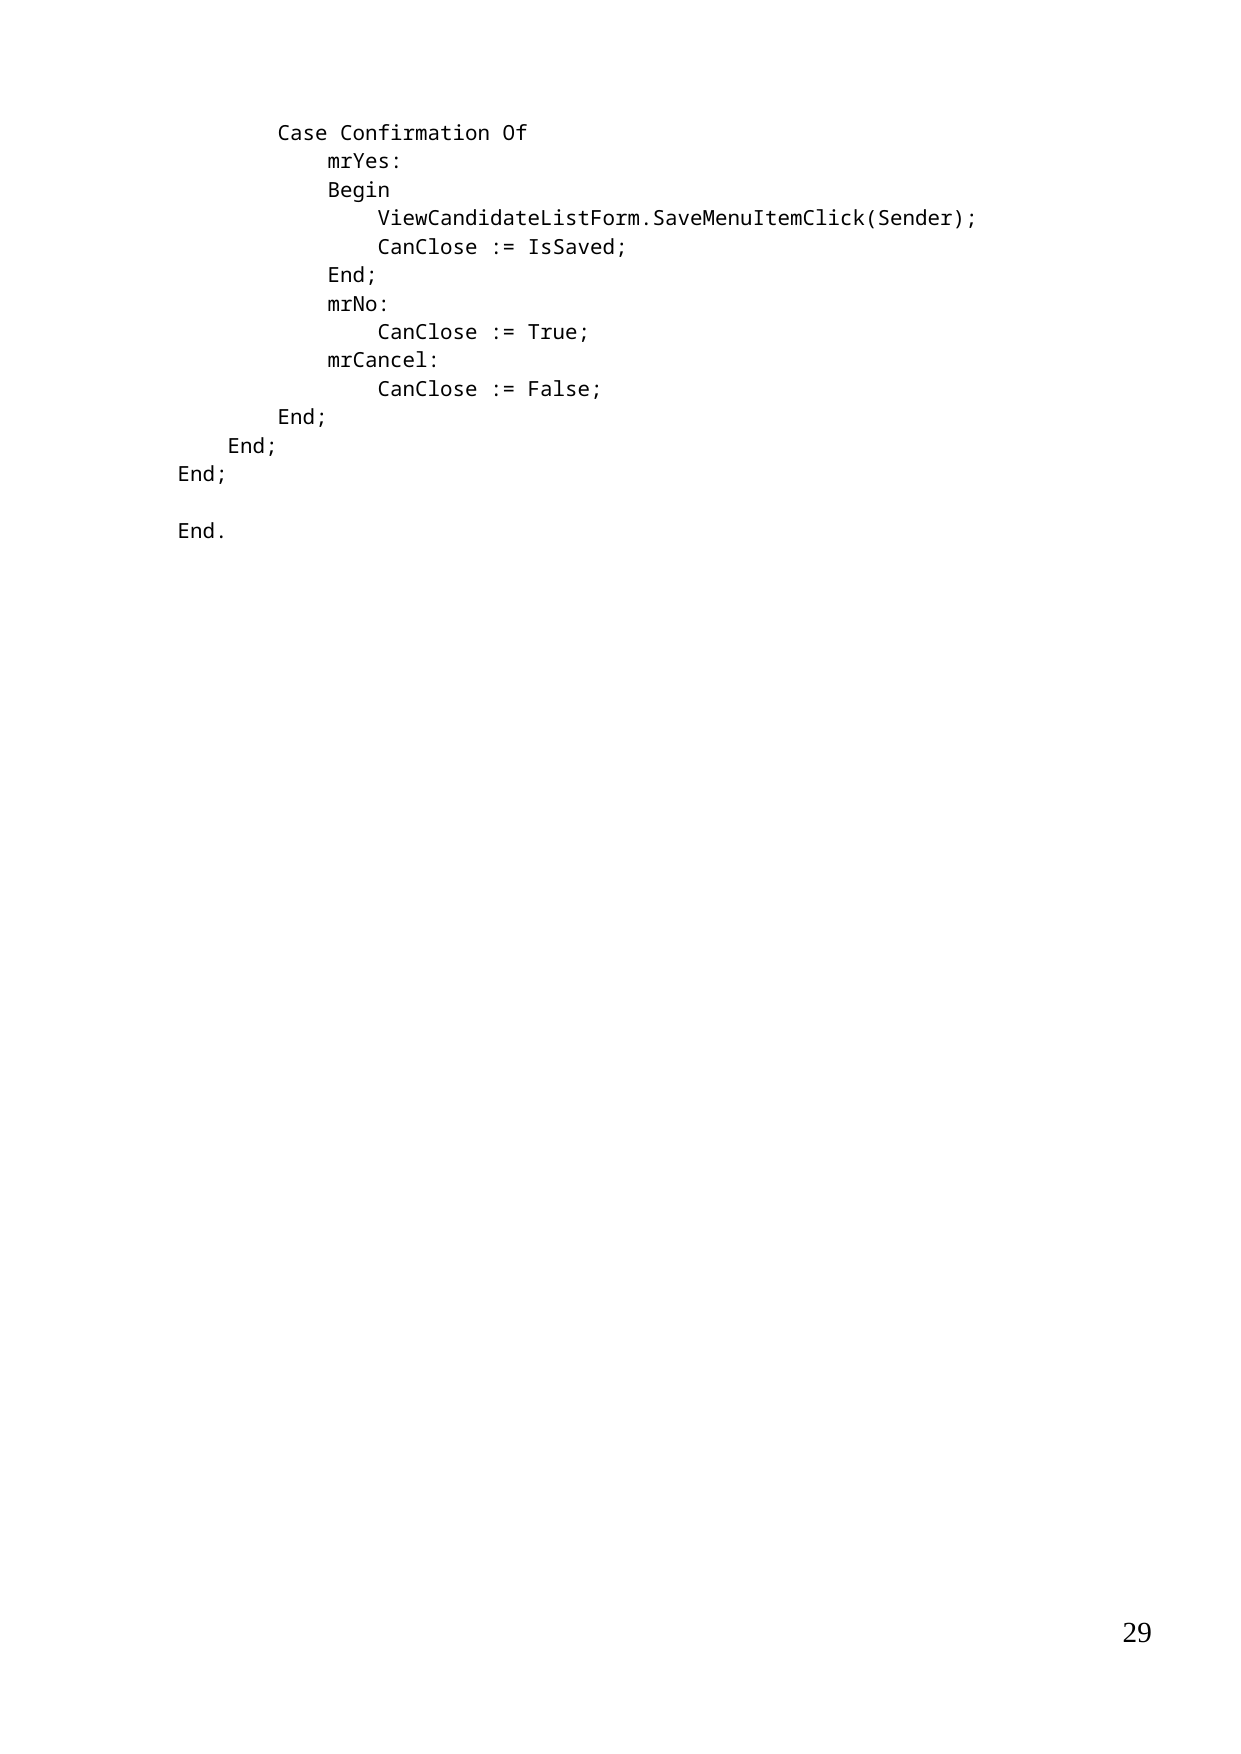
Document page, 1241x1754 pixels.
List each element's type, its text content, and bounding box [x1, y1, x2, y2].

text mrCancel: [177, 346, 1152, 374]
text CanClose := False; [177, 374, 1152, 402]
text CanClose := True; [177, 317, 1152, 346]
text Begin [177, 175, 1152, 203]
text CanClose := IsSaved; [177, 232, 1152, 260]
text mrYes: [177, 147, 1152, 175]
text End; [177, 402, 1152, 431]
text Case Confirmation Of [177, 118, 1152, 147]
text End; [177, 431, 1152, 459]
text mrNo: [177, 289, 1152, 317]
text End. [177, 516, 1152, 545]
text End; [177, 459, 1152, 488]
text End; [177, 260, 1152, 289]
text ViewCandidateListForm.SaveMenuItemClick(Sender); [177, 203, 1152, 232]
